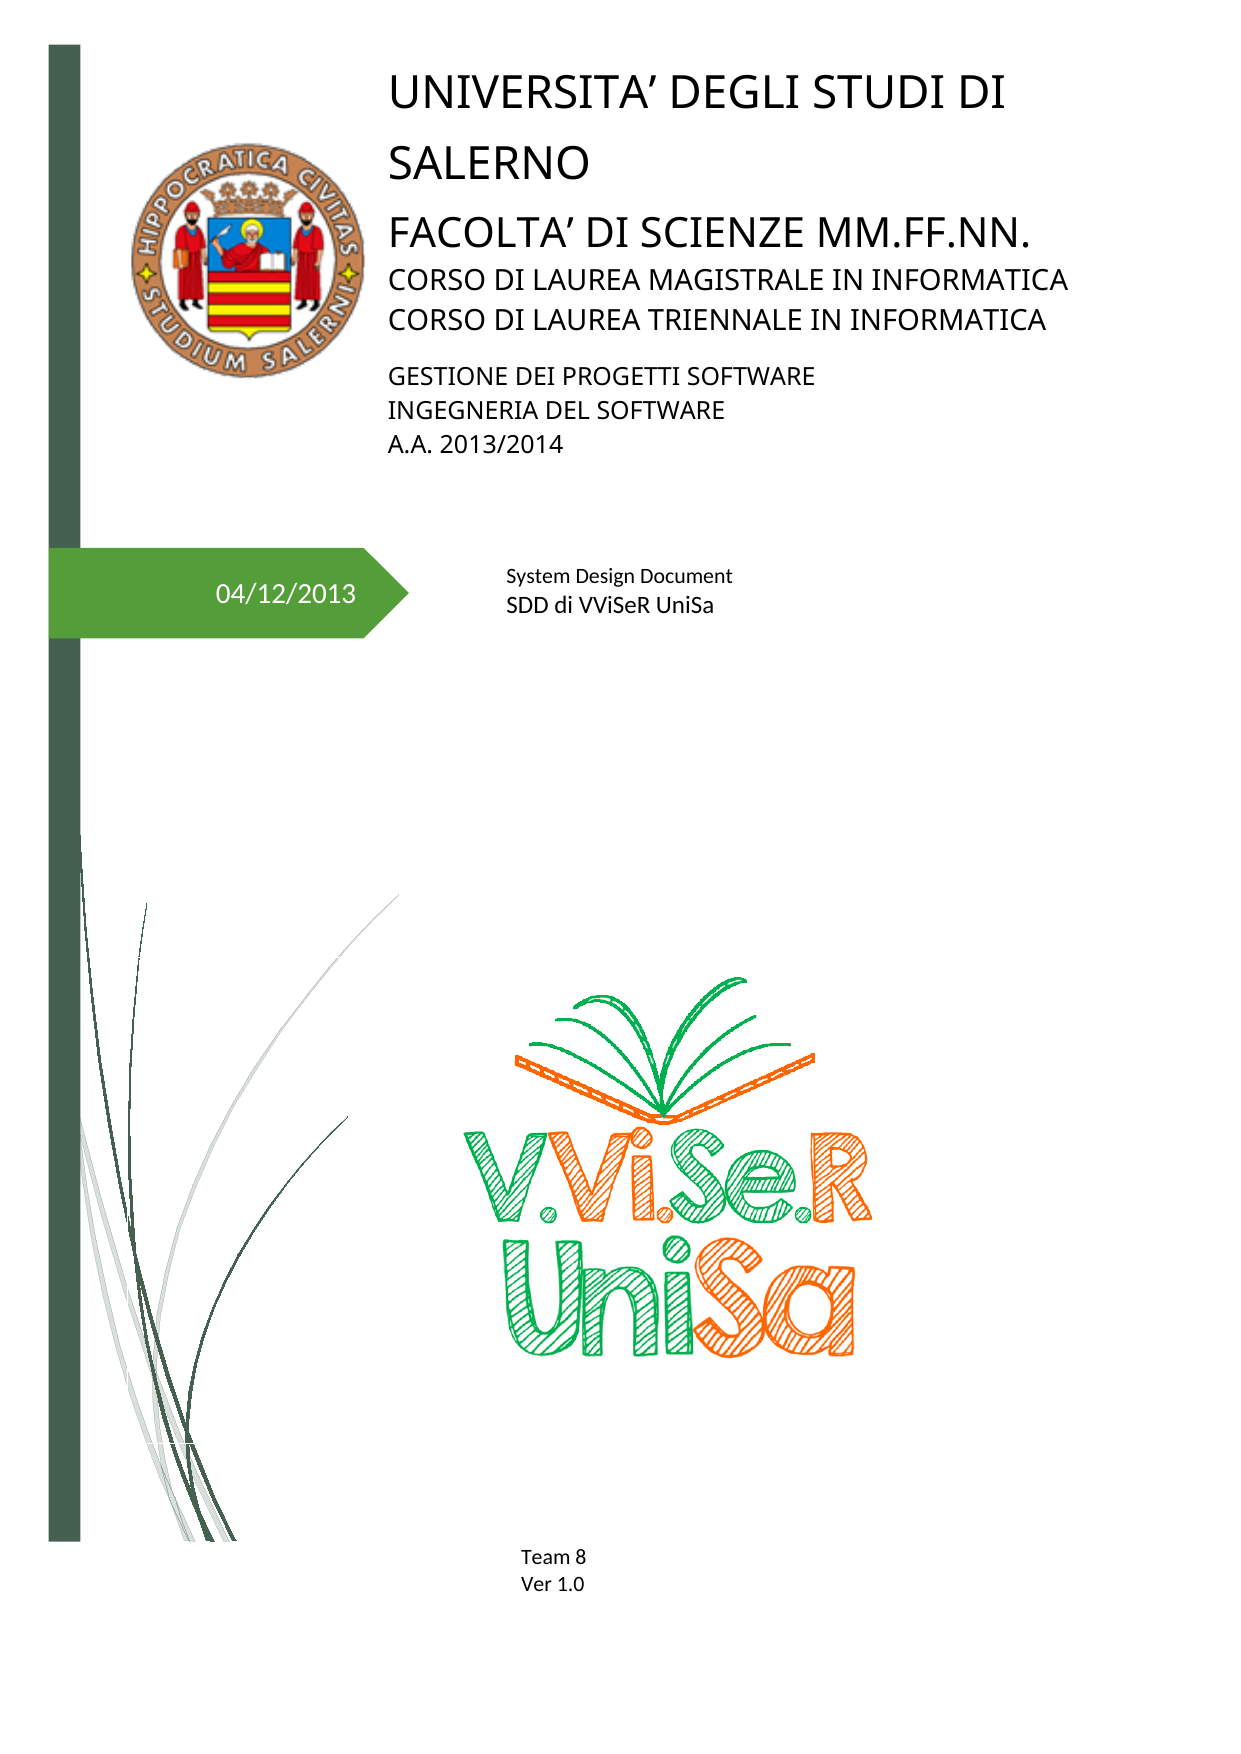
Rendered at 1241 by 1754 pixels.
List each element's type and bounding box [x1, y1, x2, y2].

picture [443, 964, 907, 1372]
